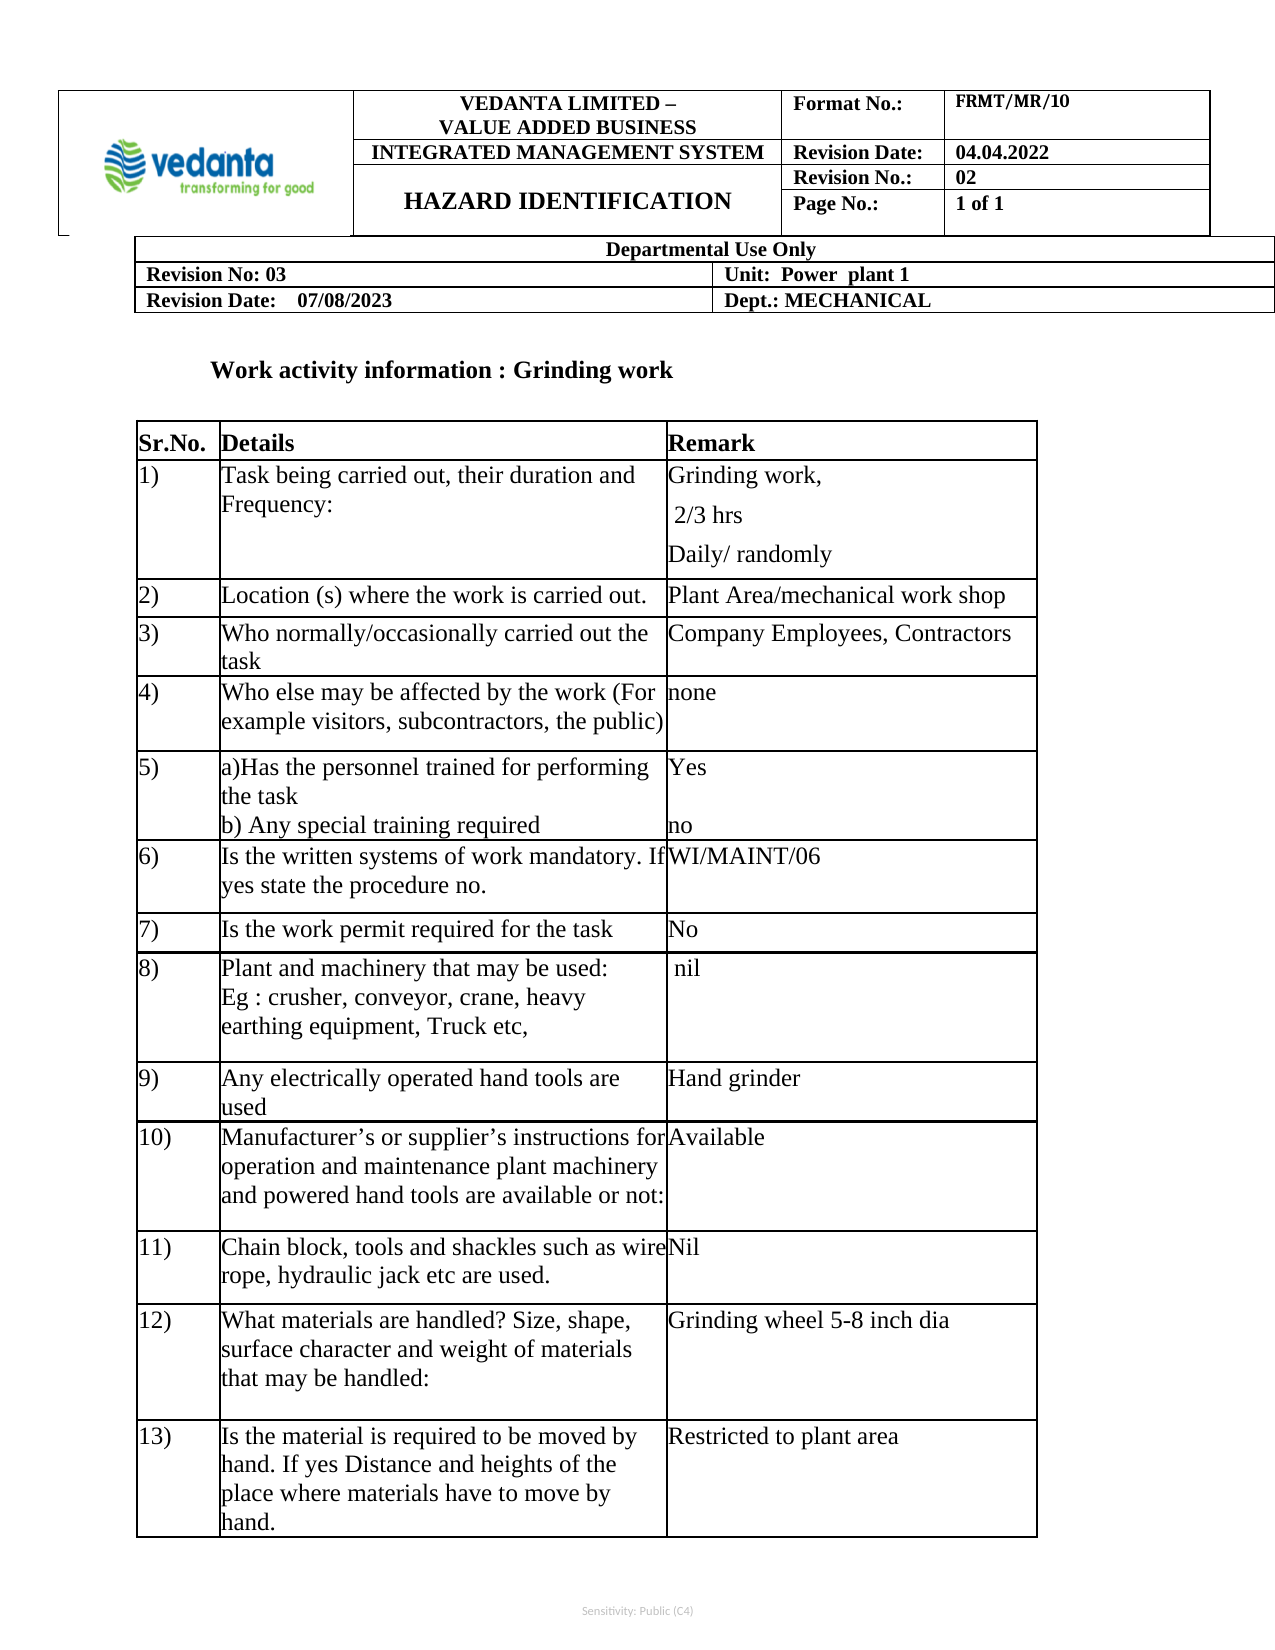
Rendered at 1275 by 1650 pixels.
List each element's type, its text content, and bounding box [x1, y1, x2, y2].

table_cell Restricted to plant area [668, 1421, 1036, 1536]
table_cell Grinding work, 2/3 hrs Daily/ randomly [668, 461, 1036, 578]
table_cell Yes no [668, 752, 1036, 839]
table_cell 02 [945, 165, 1209, 189]
table_cell Dept.: MECHANICAL [713, 288, 1274, 312]
table_cell Location (s) where the work is carried out. [221, 580, 666, 616]
table_cell Nil [668, 1232, 1036, 1303]
table_cell Task being carried out, their duration and Frequency: [221, 461, 666, 578]
table_cell 8) [138, 954, 219, 1061]
table_cell Chain block, tools and shackles such as wire rope, hydraulic jack etc are used. [221, 1232, 666, 1303]
table_cell Is the written systems of work mandatory. If yes state the procedure no. [221, 841, 666, 912]
table_cell 4) [138, 677, 219, 750]
table_cell 5) [138, 752, 219, 839]
table_cell WI/MAINT/06 [668, 841, 1036, 912]
table_cell 7) [138, 914, 219, 951]
table_cell none [668, 677, 1036, 750]
table_cell Revision Date: [782, 140, 944, 164]
table_cell Company Employees, Contractors [668, 618, 1036, 675]
table_cell 11) [138, 1232, 219, 1303]
table_cell 9) [138, 1063, 219, 1120]
table_header Sr.No. [138, 422, 219, 458]
table_cell a)Has the personnel trained for performing the task b) Any special training required [221, 752, 666, 839]
table_cell 04.04.2022 [945, 140, 1209, 164]
table_header Details [221, 422, 666, 458]
table_cell Revision No.: [782, 165, 944, 189]
table_cell Revision No: 03 [136, 263, 712, 286]
table_header FRMT/MR/10 [945, 91, 1209, 139]
table_cell 6) [138, 841, 219, 912]
table_cell Grinding wheel 5-8 inch dia [668, 1305, 1036, 1419]
table_cell Available [668, 1123, 1036, 1230]
table_cell 1) [138, 461, 219, 578]
table_cell Any electrically operated hand tools are used [221, 1063, 666, 1120]
text Work activity information : Grinding work [135, 348, 1143, 384]
table_header VEDANTA LIMITED – VALUE ADDED BUSINESS [354, 91, 781, 139]
table_cell 10) [138, 1123, 219, 1230]
table_cell 3) [138, 618, 219, 675]
table_cell Plant Area/mechanical work shop [668, 580, 1036, 616]
table_cell Who else may be affected by the work (For example visitors, subcontractors, the public) [221, 677, 666, 750]
table_cell Manufacturer’s or supplier’s instructions for operation and maintenance plant machinery and powered hand tools are available or not: [221, 1123, 666, 1230]
table_cell INTEGRATED MANAGEMENT SYSTEM [354, 140, 781, 164]
table_cell What materials are handled? Size, shape, surface character and weight of materials that may be handled: [221, 1305, 666, 1419]
table_cell Is the work permit required for the task [221, 914, 666, 951]
table_cell 13) [138, 1421, 219, 1536]
table_cell 2) [138, 580, 219, 616]
table_cell Hand grinder [668, 1063, 1036, 1120]
table_cell 1 of 1 [945, 190, 1209, 235]
table_cell Unit: Power plant 1 [713, 263, 1274, 286]
table_header Remark [668, 422, 1036, 458]
picture [69, 91, 350, 236]
table_cell Page No.: [782, 190, 944, 235]
table_header [59, 91, 69, 235]
table_cell HAZARD IDENTIFICATION [354, 165, 781, 235]
table_cell 12) [138, 1305, 219, 1419]
table_cell Is the material is required to be moved by hand. If yes Distance and heights of the place where materials have to move by hand. [221, 1421, 666, 1536]
table_cell No [668, 914, 1036, 951]
table_cell Plant and machinery that may be used: Eg : crusher, conveyor, crane, heavy earthing equipment, Truck etc, [221, 954, 666, 1061]
table_cell Who normally/occasionally carried out the task [221, 618, 666, 675]
table_header Format No.: [782, 91, 944, 139]
table_cell nil [668, 954, 1036, 1061]
table_cell Revision Date: 07/08/2023 [136, 288, 712, 312]
table_header Departmental Use Only [136, 237, 1274, 261]
